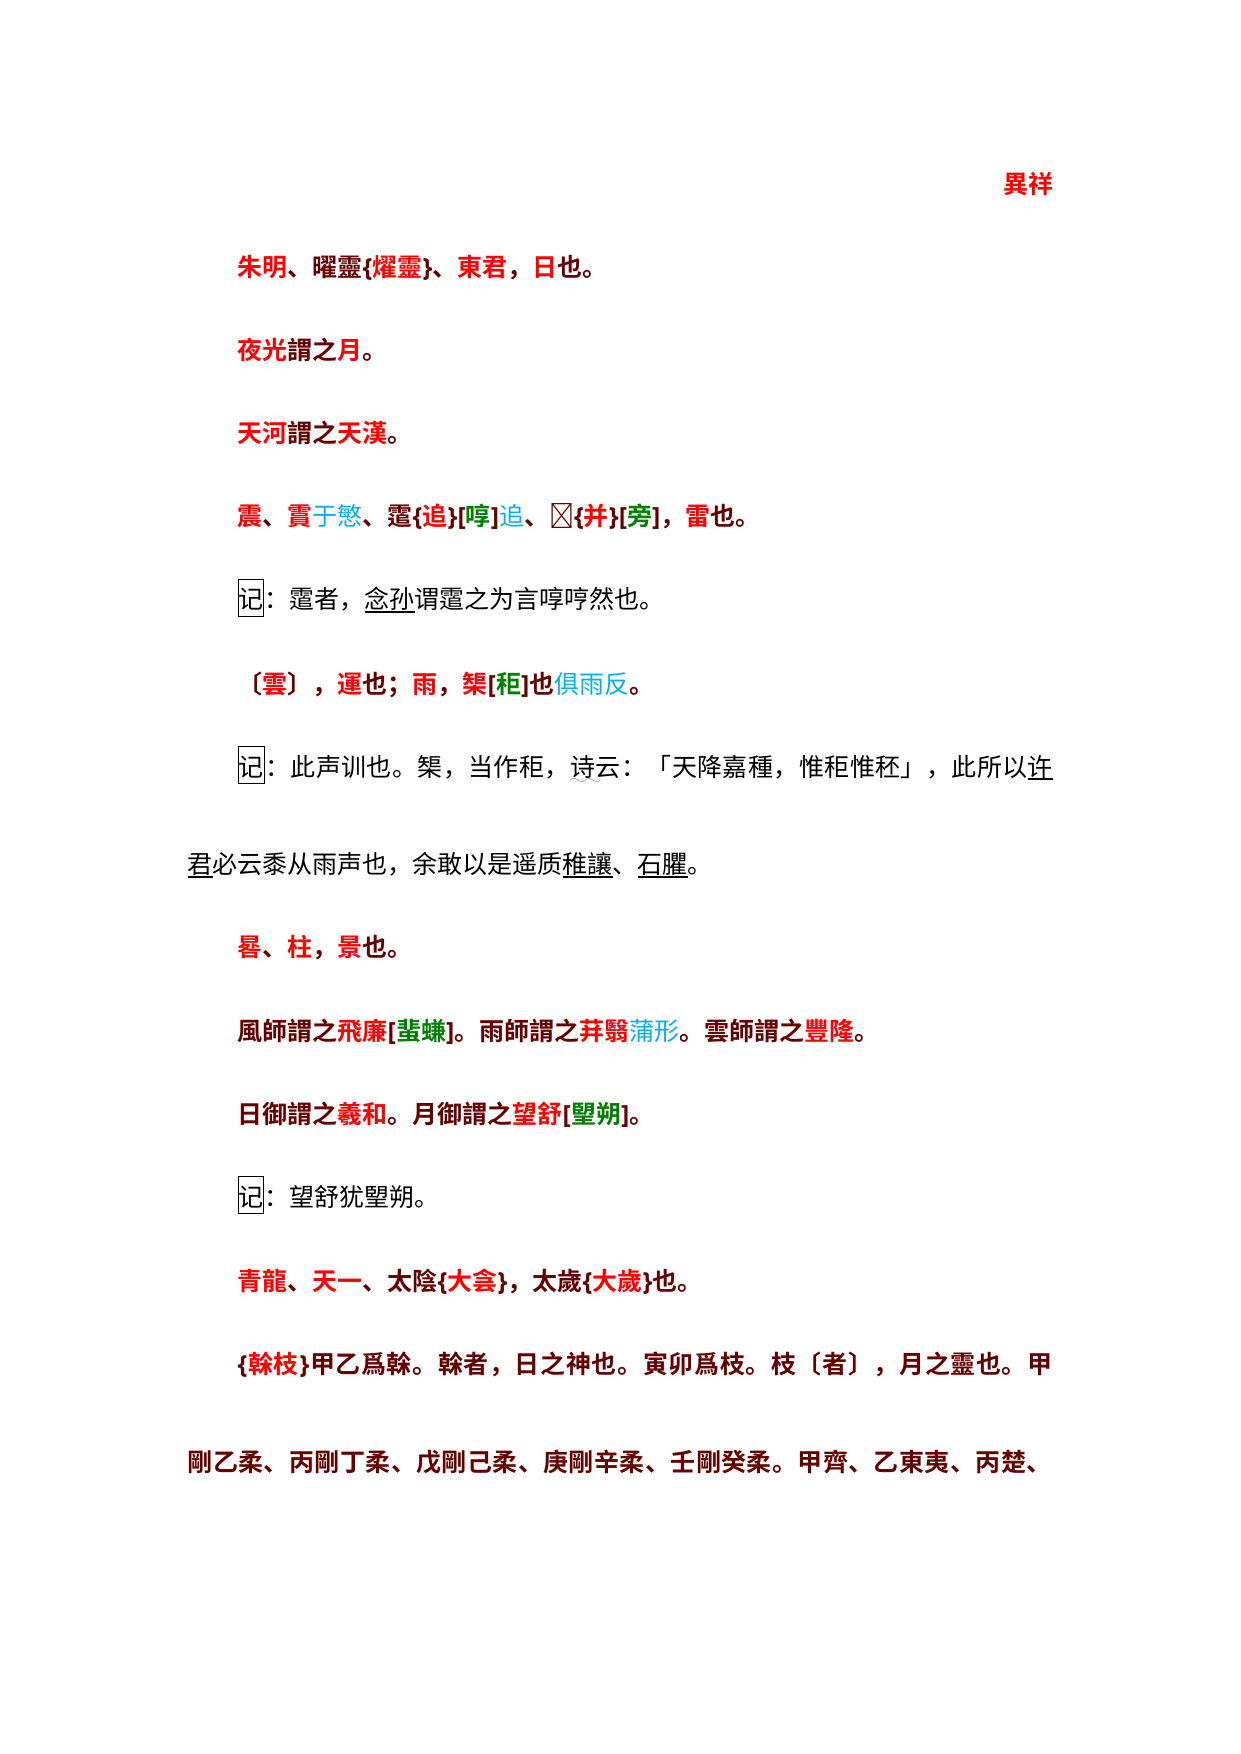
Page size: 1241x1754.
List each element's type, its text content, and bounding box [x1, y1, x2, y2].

text 異祥 [187, 150, 1053, 215]
text 朱明、曜靈{燿靈}、東君，日也。 [187, 233, 1053, 298]
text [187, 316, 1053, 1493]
